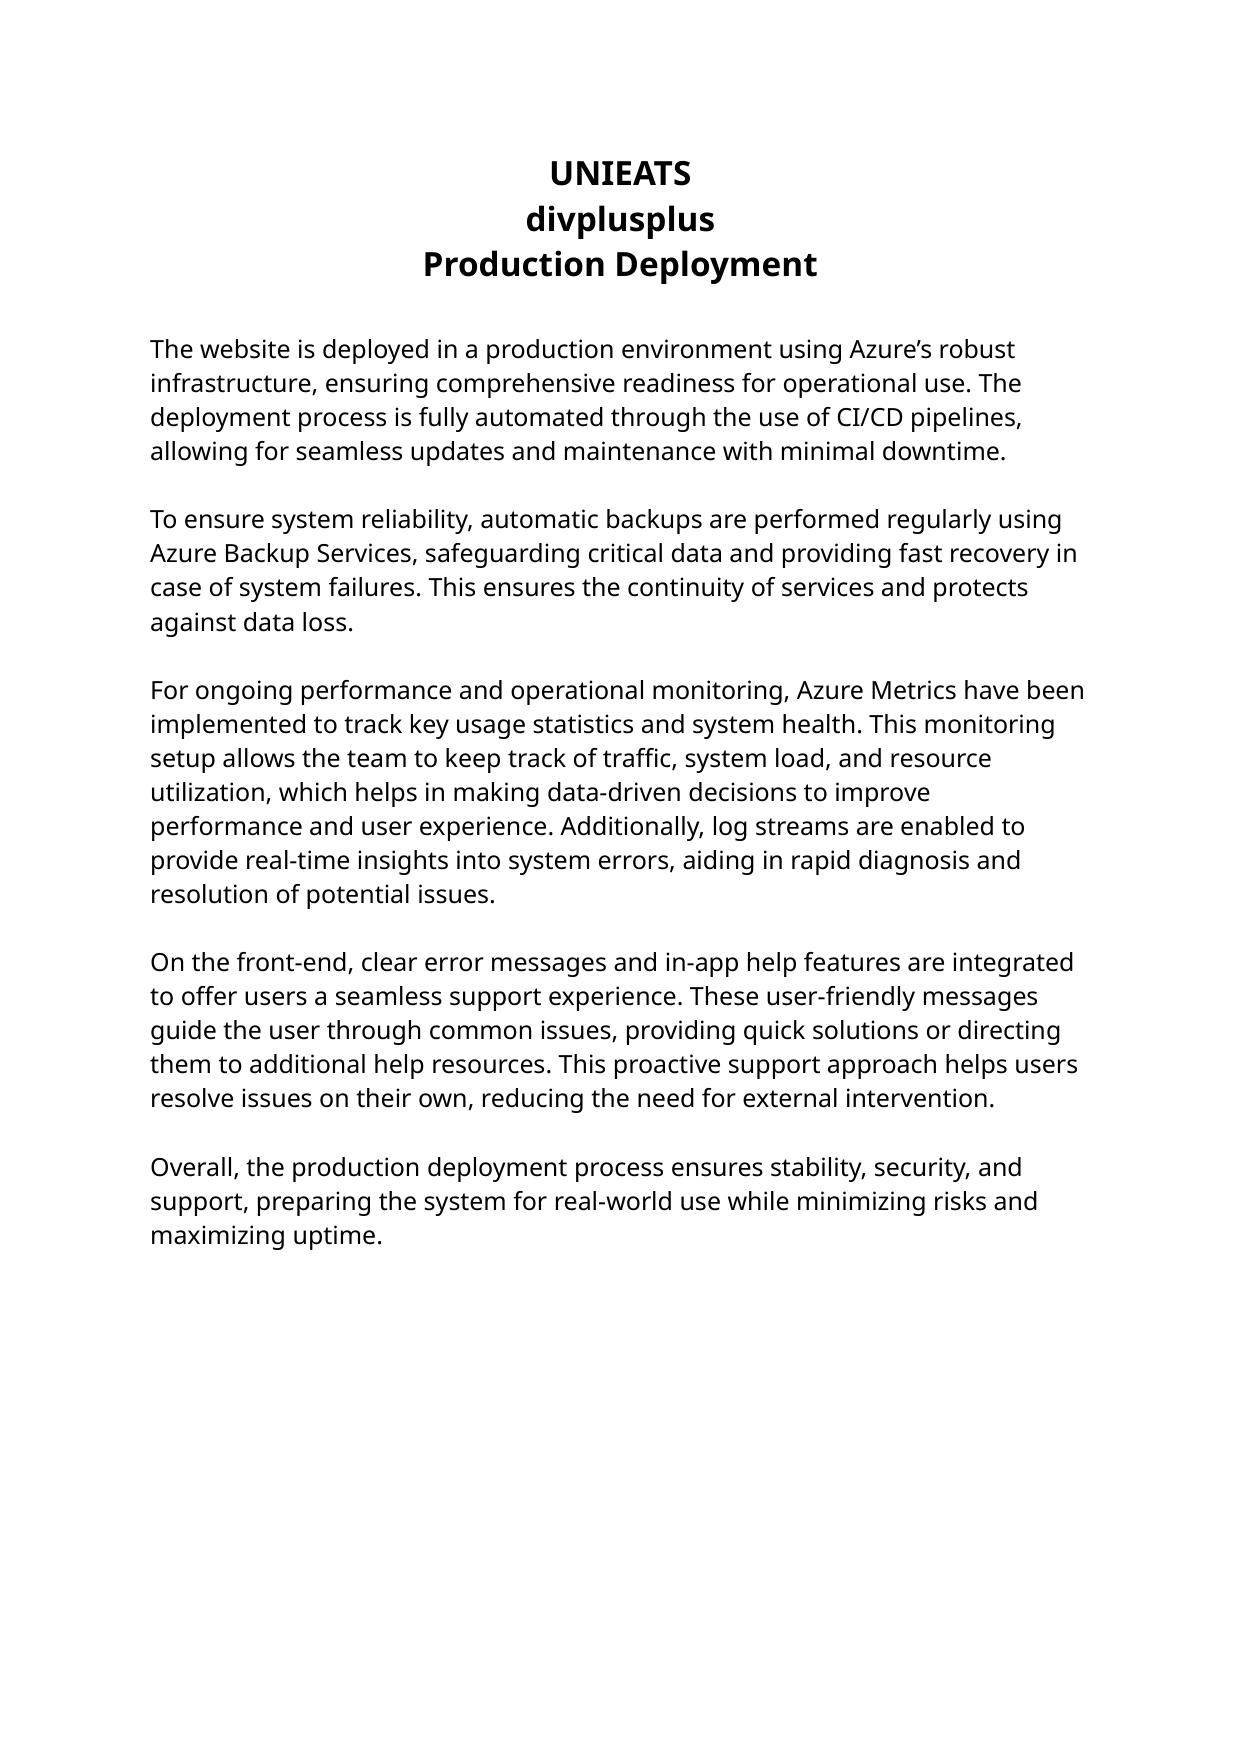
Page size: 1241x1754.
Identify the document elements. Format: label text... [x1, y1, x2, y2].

text On the front-end, clear error messages and in-app help features are integrated to offer users a seamless support experience. These user-friendly messages guide the user through common issues, providing quick solutions or directing them to additional help resources. This proactive support approach helps users resolve issues on their own, reducing the need for external intervention. [150, 945, 1090, 1115]
text Production Deployment [150, 241, 1090, 286]
text Overall, the production deployment process ensures stability, security, and support, preparing the system for real-world use while minimizing risks and maximizing uptime. [150, 1149, 1090, 1251]
text The website is deployed in a production environment using Azure’s robust infrastructure, ensuring comprehensive readiness for operational use. The deployment process is fully automated through the use of CI/CD pipelines, allowing for seamless updates and maintenance with minimal downtime. [150, 332, 1090, 468]
text For ongoing performance and operational monitoring, Azure Metrics have been implemented to track key usage statistics and system health. This monitoring setup allows the team to keep track of traffic, system load, and resource utilization, which helps in making data-driven decisions to improve performance and user experience. Additionally, log streams are enabled to provide real-time insights into system errors, aiding in rapid diagnosis and resolution of potential issues. [150, 672, 1090, 911]
text To ensure system reliability, automatic backups are performed regularly using Azure Backup Services, safeguarding critical data and providing fast recovery in case of system failures. This ensures the continuity of services and protects against data loss. [150, 502, 1090, 638]
text divplusplus [150, 195, 1090, 241]
text UNIEATS [150, 150, 1090, 195]
